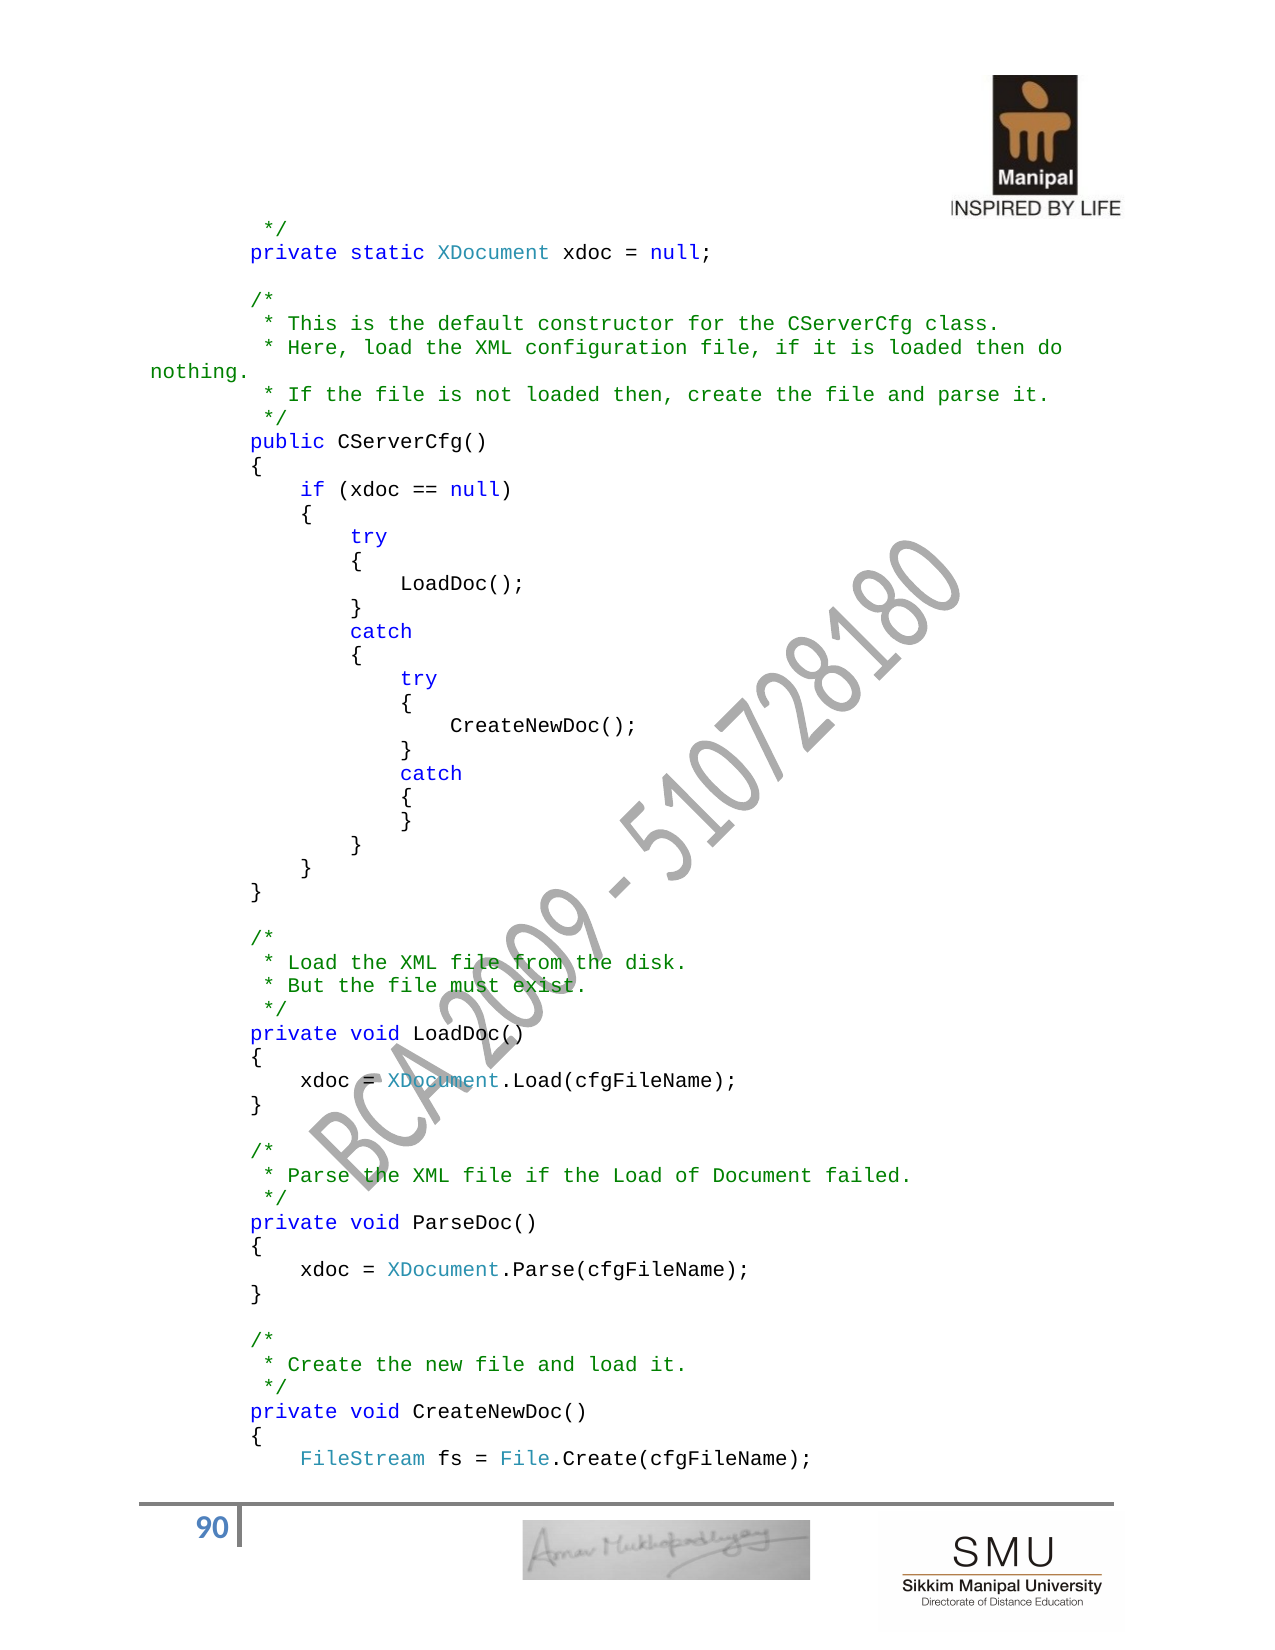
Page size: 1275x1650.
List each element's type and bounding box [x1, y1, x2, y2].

picture [878, 1511, 1125, 1632]
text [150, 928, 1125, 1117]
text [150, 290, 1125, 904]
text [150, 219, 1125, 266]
picture [951, 75, 1125, 219]
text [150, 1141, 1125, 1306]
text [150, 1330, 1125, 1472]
